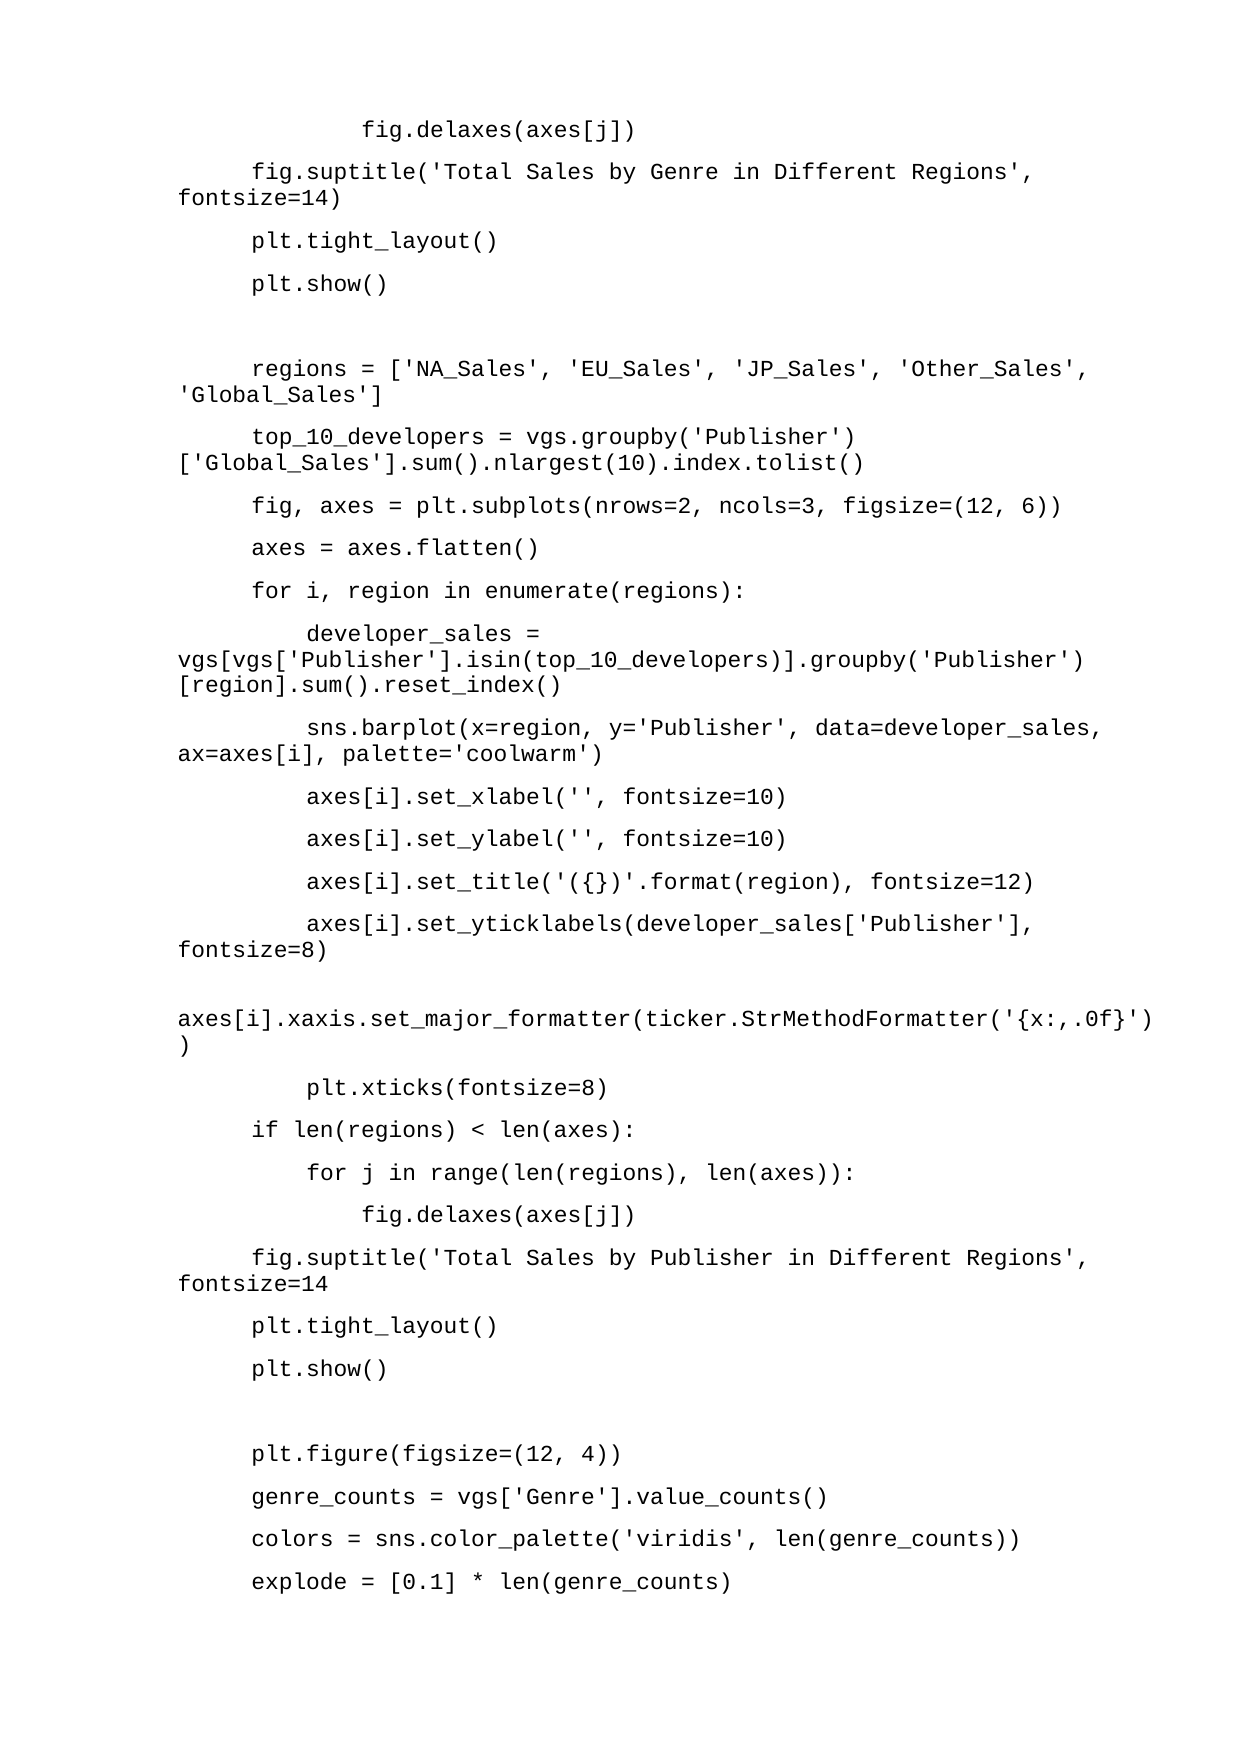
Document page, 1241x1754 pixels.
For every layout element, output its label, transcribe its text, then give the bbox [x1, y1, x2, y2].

text regions = ['NA_Sales', 'EU_Sales', 'JP_Sales', 'Other_Sales', 'Global_Sales'] [177, 357, 1164, 409]
text explode = [0.1] * len(genre_counts) [177, 1570, 1164, 1596]
text axes[i].xaxis.set_major_formatter(ticker.StrMethodFormatter('{x:,.0f}')) [177, 981, 1164, 1059]
text plt.show() [177, 1357, 1164, 1383]
text plt.tight_layout() [177, 1315, 1164, 1341]
text genre_counts = vgs['Genre'].value_counts() [177, 1485, 1164, 1511]
text fig.suptitle('Total Sales by Publisher in Different Regions', fontsize=14 [177, 1246, 1164, 1298]
text plt.figure(figsize=(12, 4)) [177, 1443, 1164, 1468]
text colors = sns.color_palette('viridis', len(genre_counts)) [177, 1528, 1164, 1554]
text sns.barplot(x=region, y='Publisher', data=developer_sales, ax=axes[i], palette='coolwarm') [177, 716, 1164, 768]
text axes[i].set_ylabel('', fontsize=10) [177, 828, 1164, 853]
text fig.delaxes(axes[j]) [177, 118, 1164, 144]
text fig.suptitle('Total Sales by Genre in Different Regions', fontsize=14) [177, 161, 1164, 213]
text axes[i].set_xlabel('', fontsize=10) [177, 785, 1164, 811]
text for i, region in enumerate(regions): [177, 579, 1164, 605]
text fig, axes = plt.subplots(nrows=2, ncols=3, figsize=(12, 6)) [177, 494, 1164, 520]
text top_10_developers = vgs.groupby('Publisher')['Global_Sales'].sum().nlargest(10).index.tolist() [177, 426, 1164, 477]
text if len(regions) < len(axes): [177, 1118, 1164, 1144]
text plt.show() [177, 272, 1164, 298]
text plt.xticks(fontsize=8) [177, 1076, 1164, 1102]
text plt.tight_layout() [177, 229, 1164, 255]
text axes = axes.flatten() [177, 537, 1164, 563]
text fig.delaxes(axes[j]) [177, 1204, 1164, 1229]
text axes[i].set_title('({})'.format(region), fontsize=12) [177, 870, 1164, 896]
text for j in range(len(regions), len(axes)): [177, 1161, 1164, 1187]
text developer_sales = vgs[vgs['Publisher'].isin(top_10_developers)].groupby('Publisher')[region].sum().reset_index() [177, 622, 1164, 700]
text axes[i].set_yticklabels(developer_sales['Publisher'], fontsize=8) [177, 913, 1164, 965]
